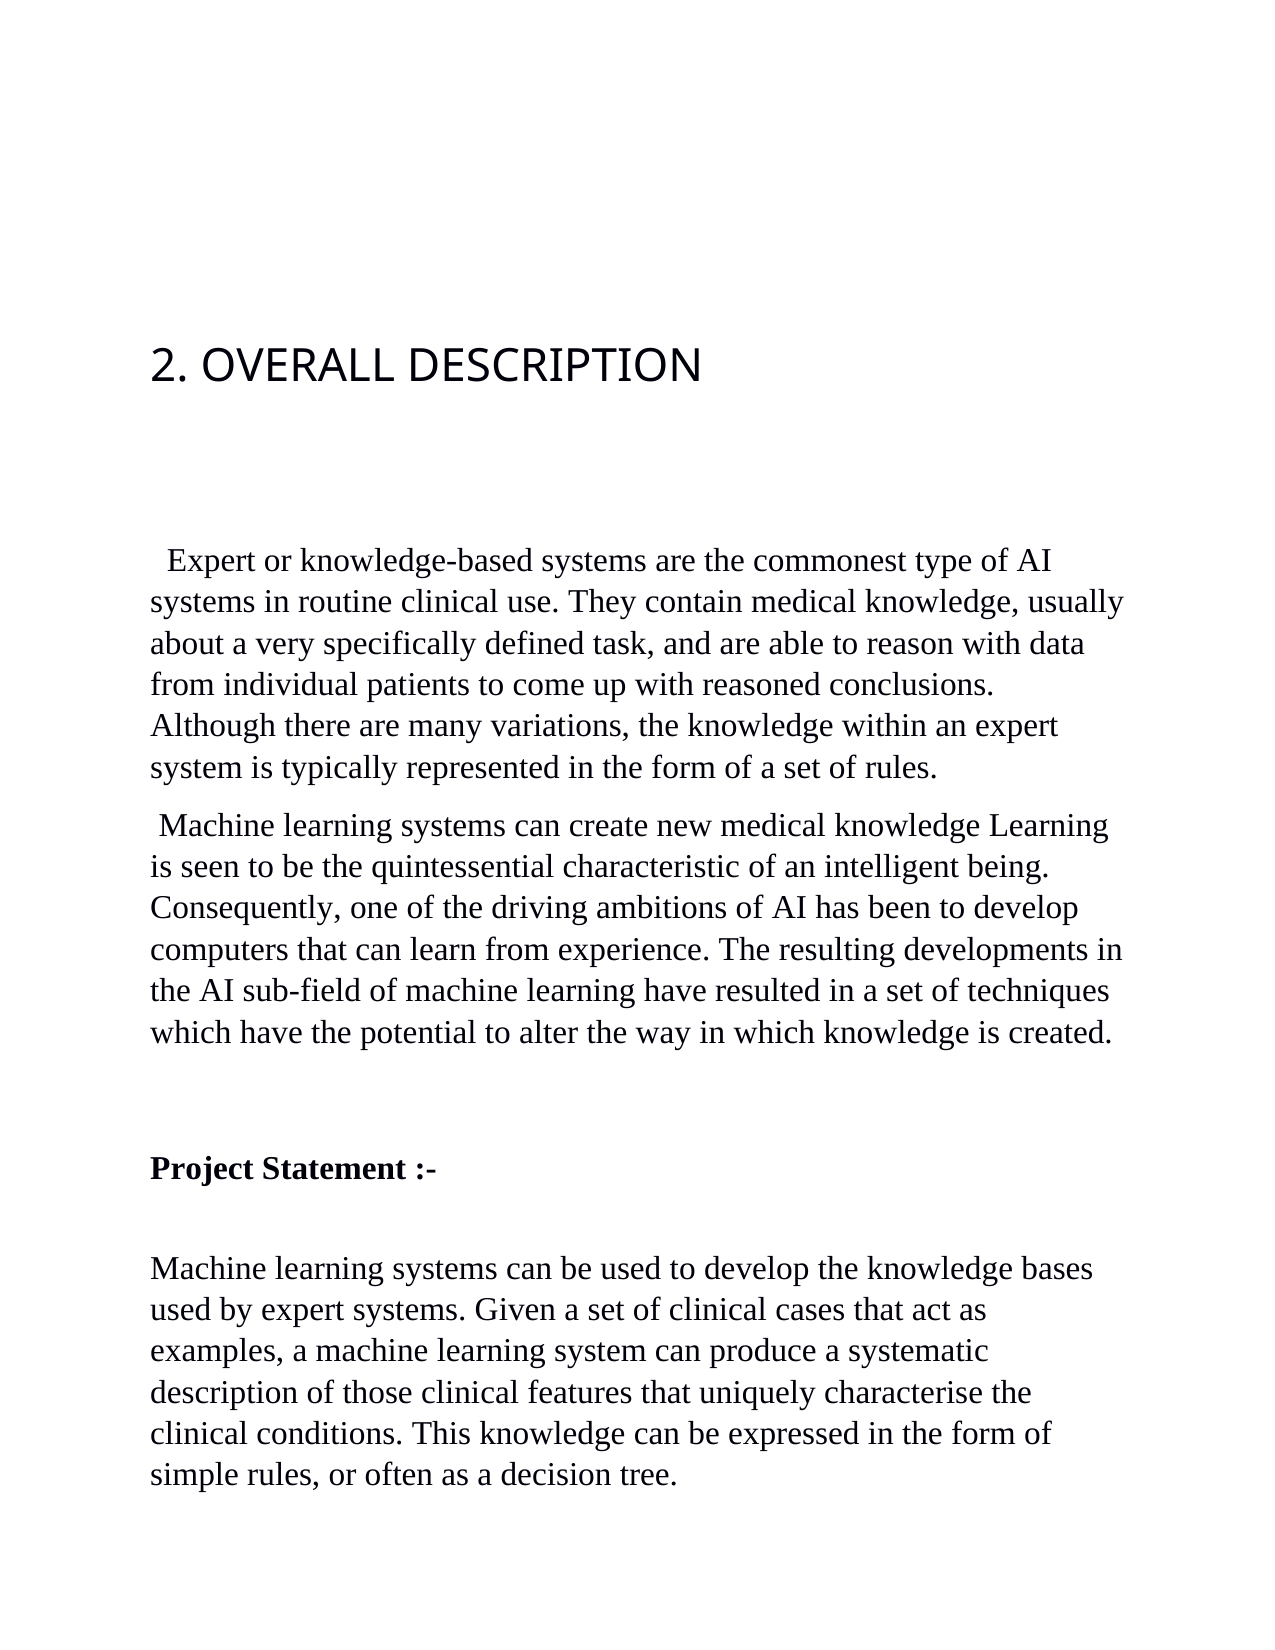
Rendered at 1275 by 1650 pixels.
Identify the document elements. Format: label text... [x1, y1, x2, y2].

text 2. OVERALL DESCRIPTION [150, 333, 1125, 395]
text Expert or knowledge-based systems are the commonest type of AI systems in routine clinical use. They contain medical knowledge, usually about a very specifically defined task, and are able to reason with data from individual patients to come up with reasoned conclusions. Although there are many variations, the knowledge within an expert system is typically represented in the form of a set of rules. [150, 540, 1125, 785]
text Machine learning systems can create new medical knowledge Learning is seen to be the quintessential characteristic of an intelligent being. Consequently, one of the driving ambitions of AI has been to develop computers that can learn from experience. The resulting developments in the AI sub-field of machine learning have resulted in a set of techniques which have the potential to alter the way in which knowledge is created. [150, 805, 1125, 1050]
text Machine learning systems can be used to develop the knowledge bases used by expert systems. Given a set of clinical cases that act as examples, a machine learning system can produce a systematic description of those clinical features that uniquely characterise the clinical conditions. This knowledge can be expressed in the form of simple rules, or often as a decision tree. [150, 1248, 1125, 1493]
subtitle Project Statement :- [150, 1149, 1125, 1187]
